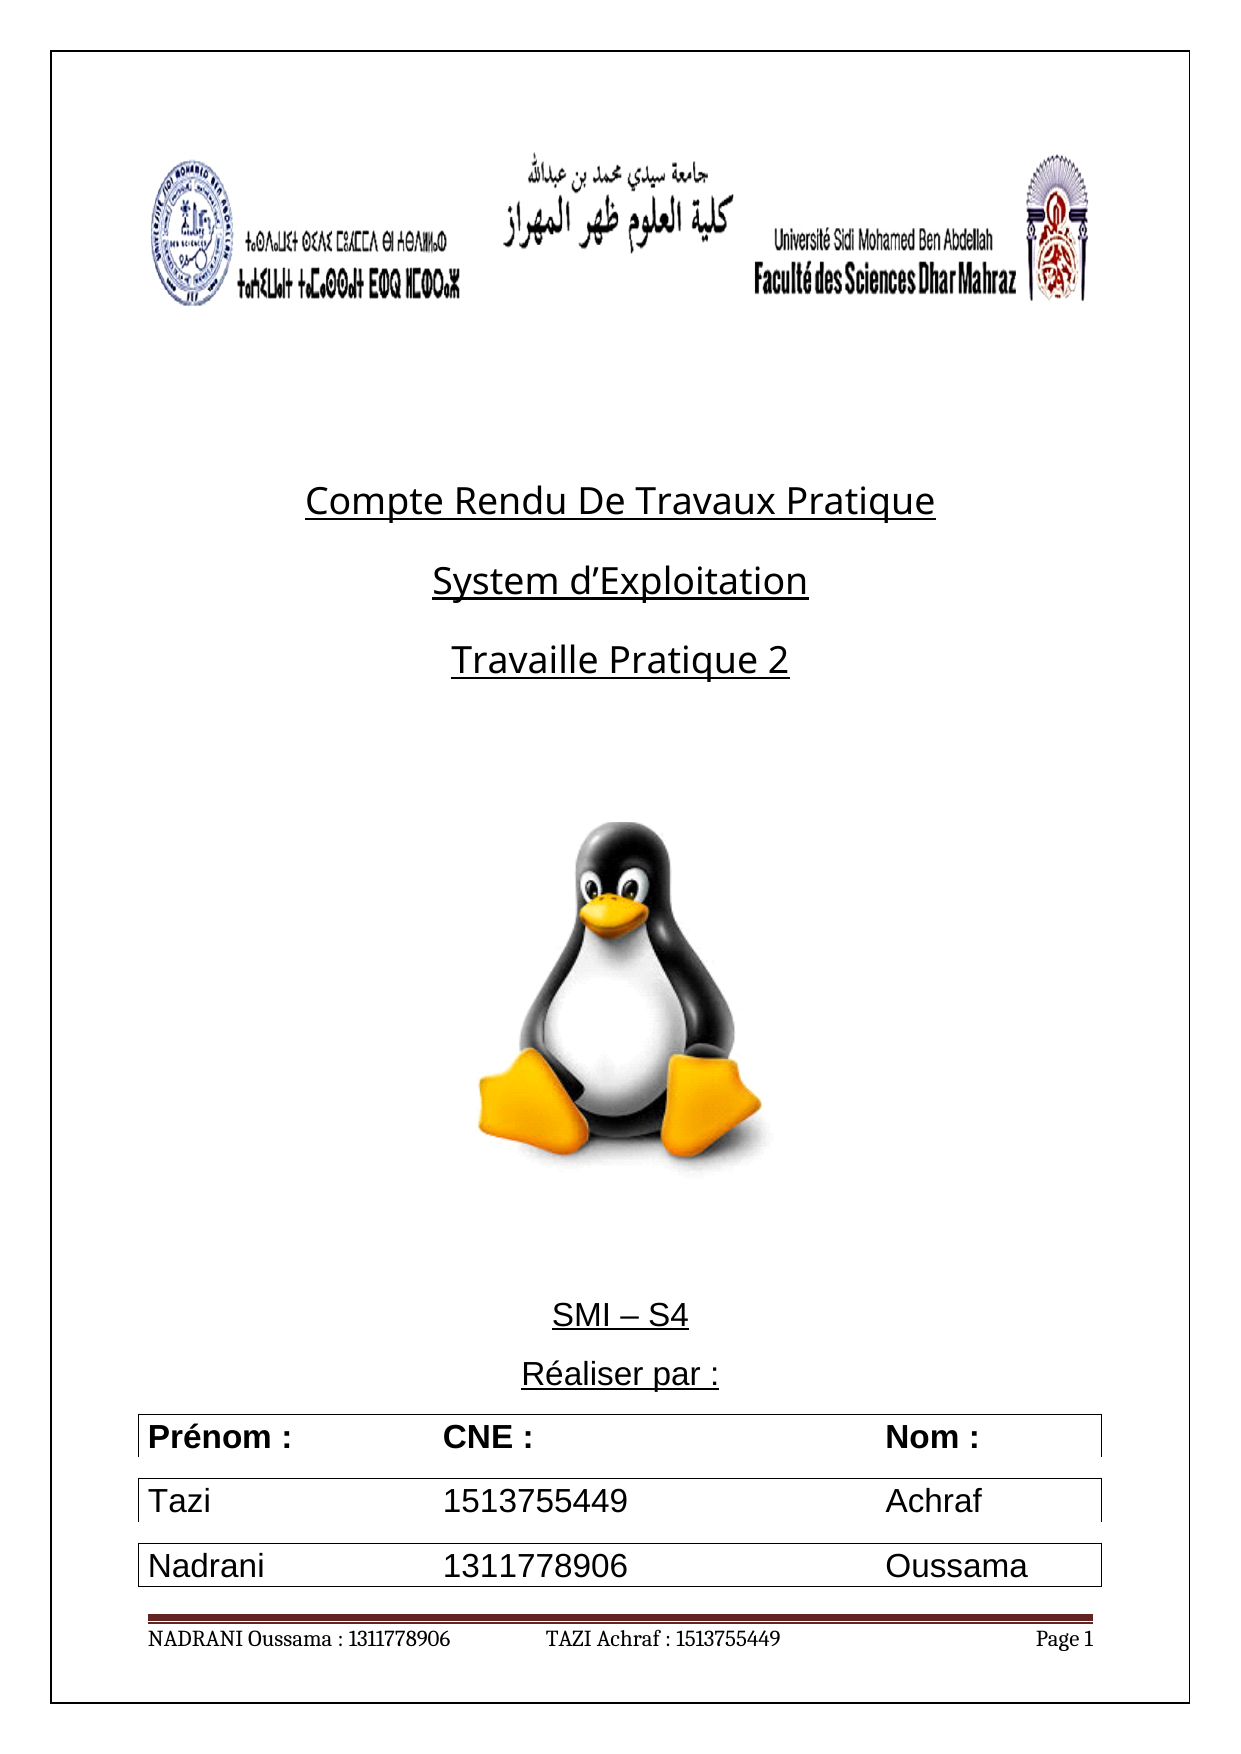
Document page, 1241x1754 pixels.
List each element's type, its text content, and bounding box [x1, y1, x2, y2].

picture [452, 822, 788, 1191]
text Compte Rendu De Travaux Pratique [148, 474, 1093, 526]
text Réaliser par : [148, 1354, 1093, 1393]
picture [147, 147, 1092, 320]
text SMI – S4 [148, 1295, 1093, 1333]
text Travaille Pratique 2 [148, 633, 1093, 684]
text Prénom : CNE : Nom : [139, 1415, 1101, 1457]
text Tazi 1513755449 Achraf [139, 1479, 1101, 1522]
text Nadrani 1311778906 Oussama [139, 1544, 1101, 1586]
text System d’Exploitation [148, 554, 1093, 605]
